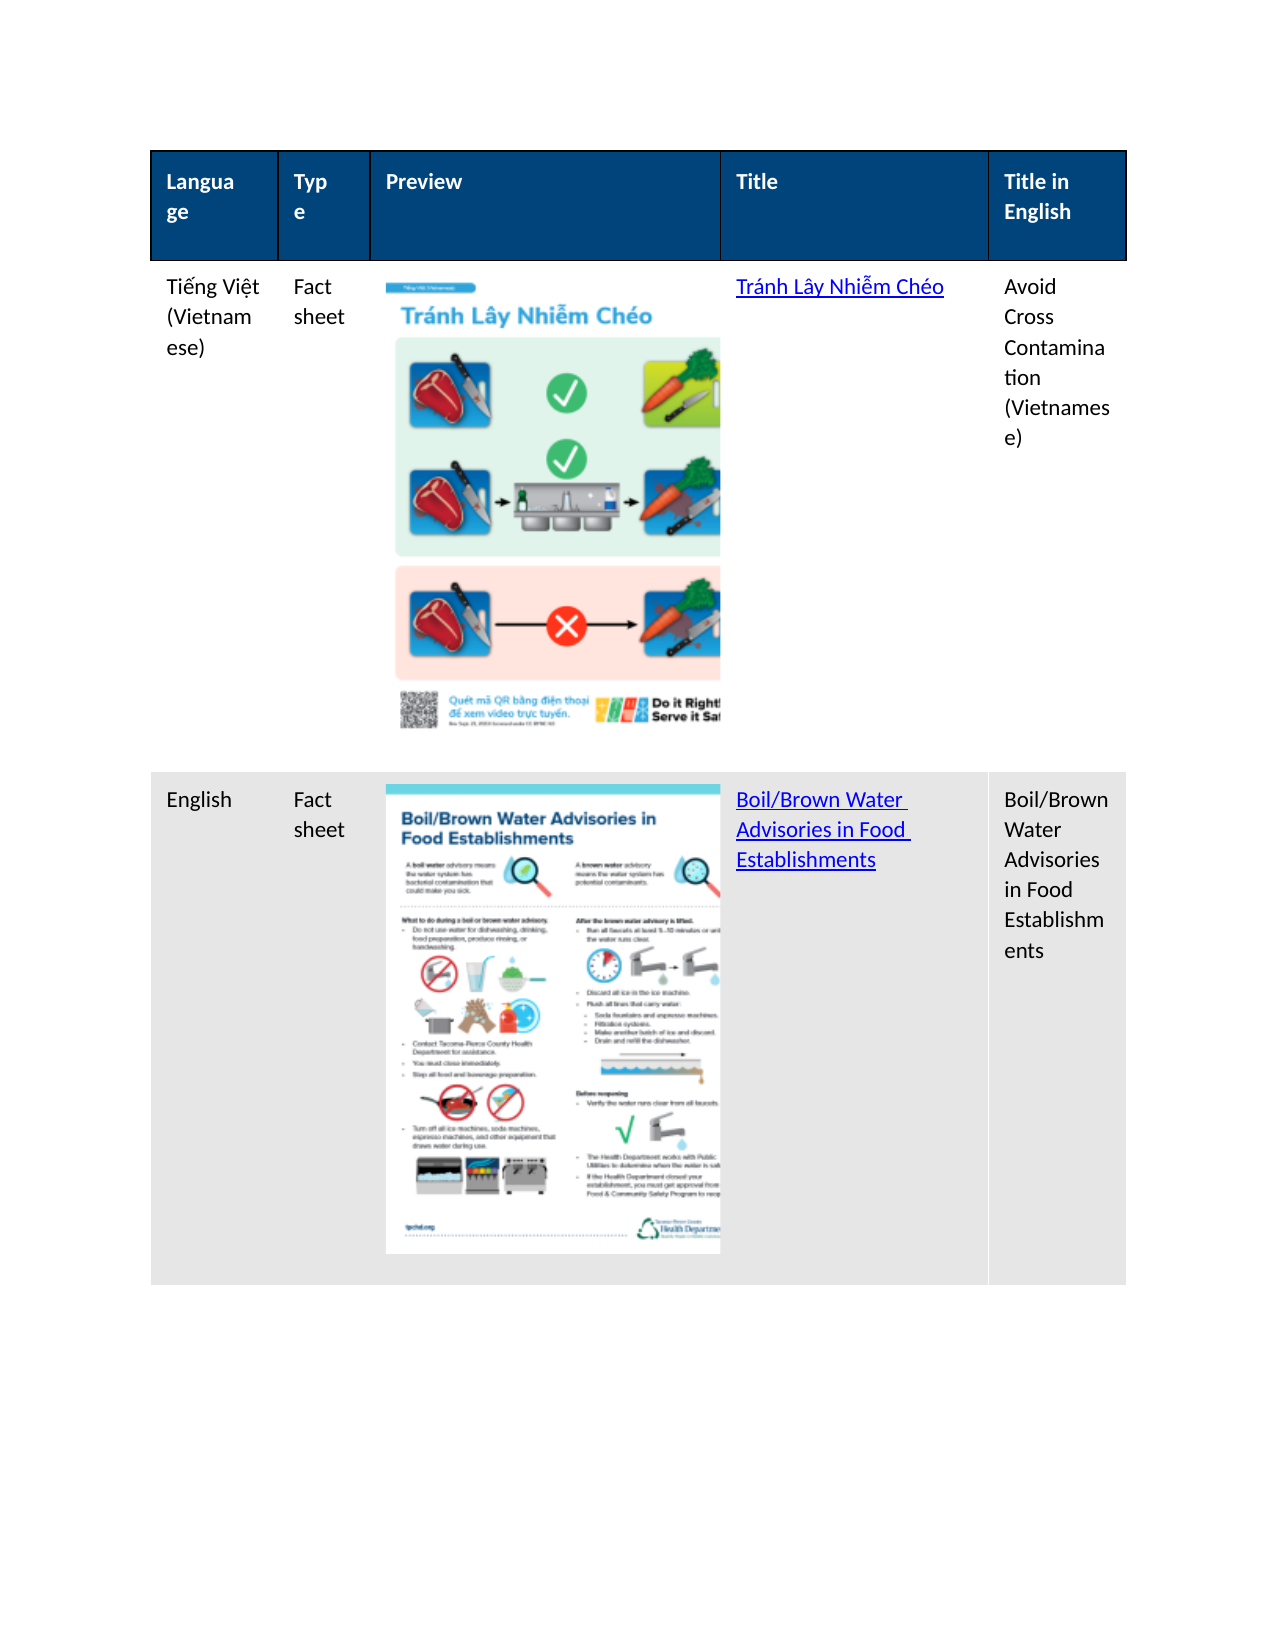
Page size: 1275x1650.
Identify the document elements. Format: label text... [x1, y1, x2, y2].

table_cell Boil/Brown Water Advisories in Food Establishments [720, 772, 988, 1285]
table_cell Fact sheet [278, 772, 370, 1285]
picture [385, 784, 721, 1254]
table_cell Fact sheet [278, 261, 370, 772]
table_cell Boil/Brown Water Advisories in Food Establishments [989, 772, 1126, 1285]
table_cell Tránh Lây Nhiễm Chéo [720, 261, 988, 772]
table_cell [370, 772, 720, 1285]
table_header Title [721, 152, 988, 260]
table_header Title in English [989, 152, 1125, 260]
table_header Preview [371, 152, 720, 260]
table_cell Avoid Cross Contamination (Vietnamese) [989, 261, 1126, 772]
table_cell Tiếng Việt (Vietnamese) [151, 261, 278, 772]
table_header Language [152, 152, 277, 260]
table_header Type [279, 152, 369, 260]
table_cell [370, 261, 720, 772]
table_cell English [151, 772, 278, 1285]
picture [385, 272, 721, 741]
